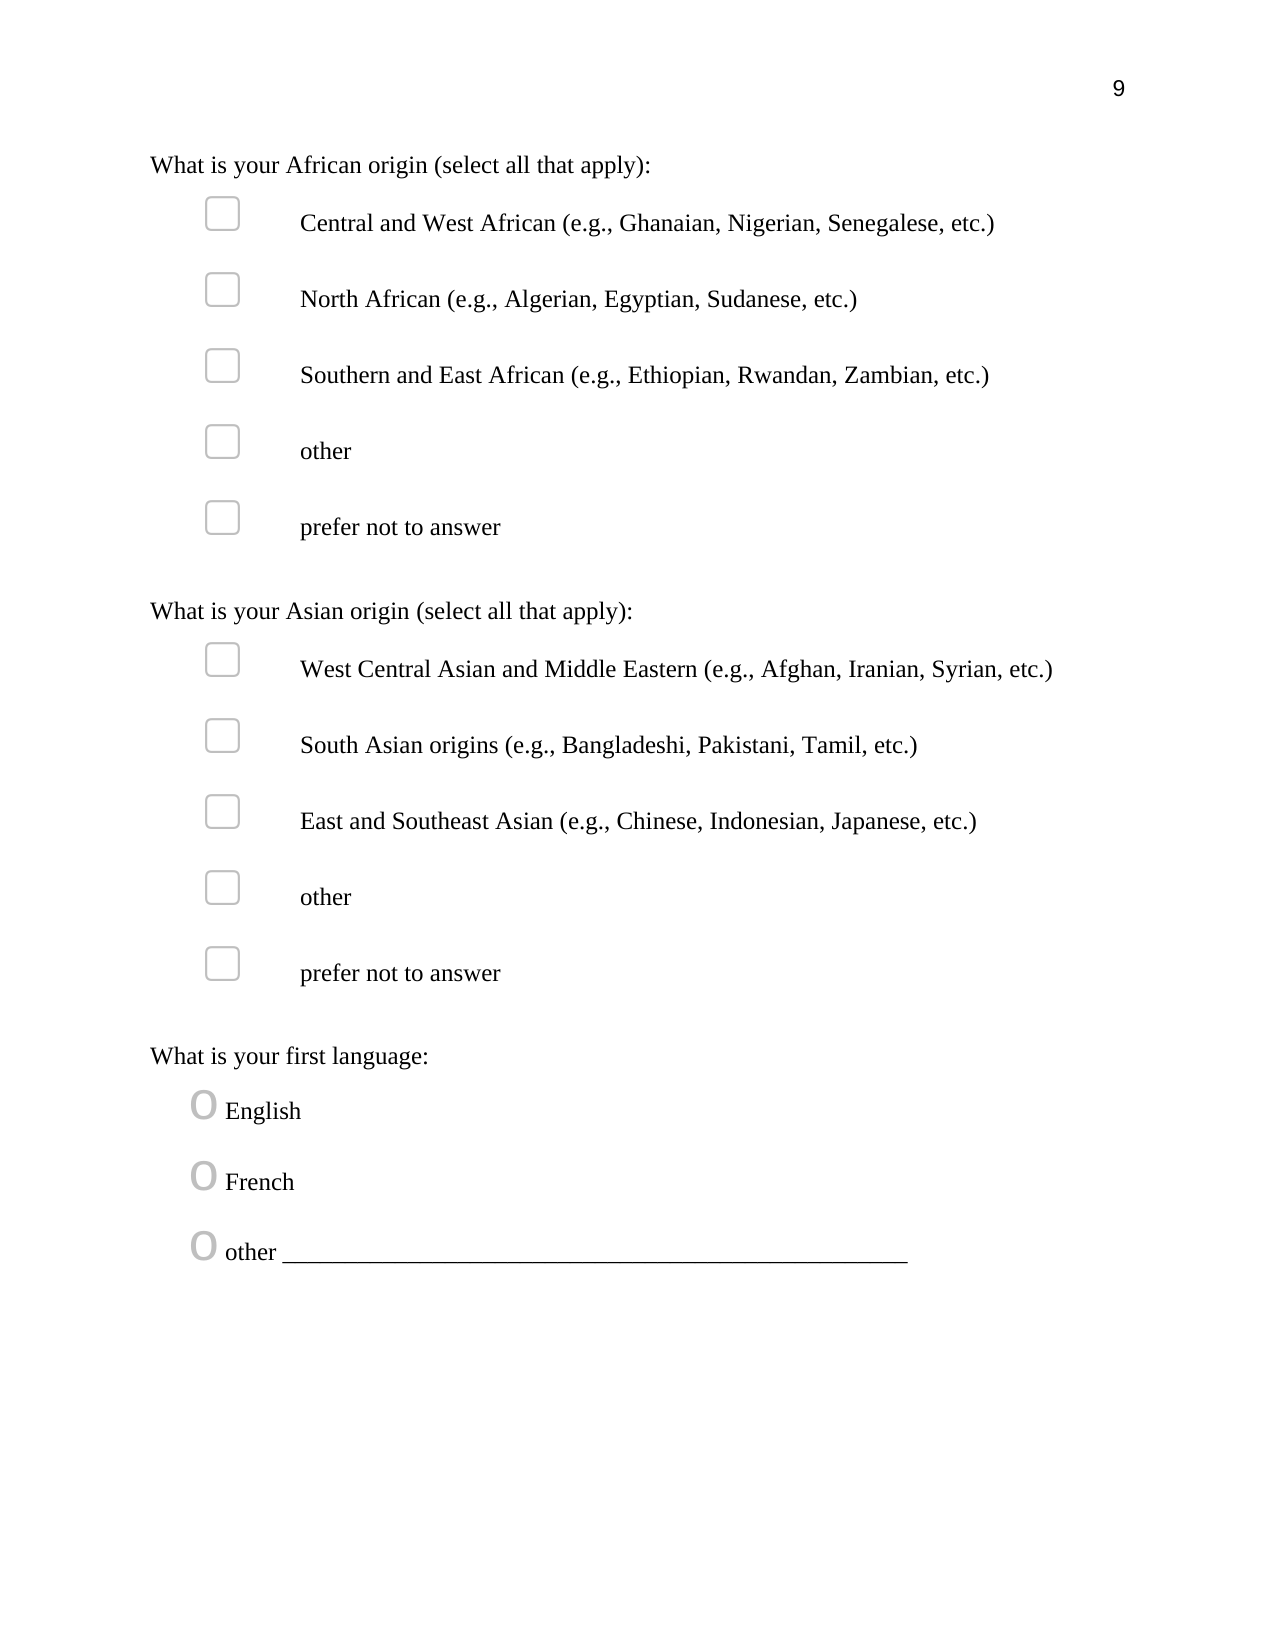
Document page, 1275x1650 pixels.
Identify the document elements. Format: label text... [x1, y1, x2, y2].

list English [187, 1074, 1125, 1136]
text What is your African origin (select all that apply): [150, 150, 1125, 179]
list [187, 1216, 1125, 1277]
list Central and West African (e.g., Ghanaian, Nigerian, Senegalese, etc.) [187, 183, 1125, 249]
list West Central Asian and Middle Eastern (e.g., Afghan, Iranian, Syrian, etc.) [187, 629, 1125, 695]
list South Asian origins (e.g., Bangladeshi, Pakistani, Tamil, etc.) [187, 705, 1125, 771]
list other [187, 857, 1125, 923]
list East and Southeast Asian (e.g., Chinese, Indonesian, Japanese, etc.) [187, 781, 1125, 847]
list Southern and East African (e.g., Ethiopian, Rwandan, Zambian, etc.) [187, 335, 1125, 401]
text What is your Asian origin (select all that apply): [150, 596, 1125, 624]
list North African (e.g., Algerian, Egyptian, Sudanese, etc.) [187, 259, 1125, 325]
list prefer not to answer [187, 932, 1125, 998]
list French [187, 1145, 1125, 1206]
list prefer not to answer [187, 487, 1125, 553]
list other [187, 411, 1125, 477]
text What is your first language: [150, 1041, 1125, 1070]
